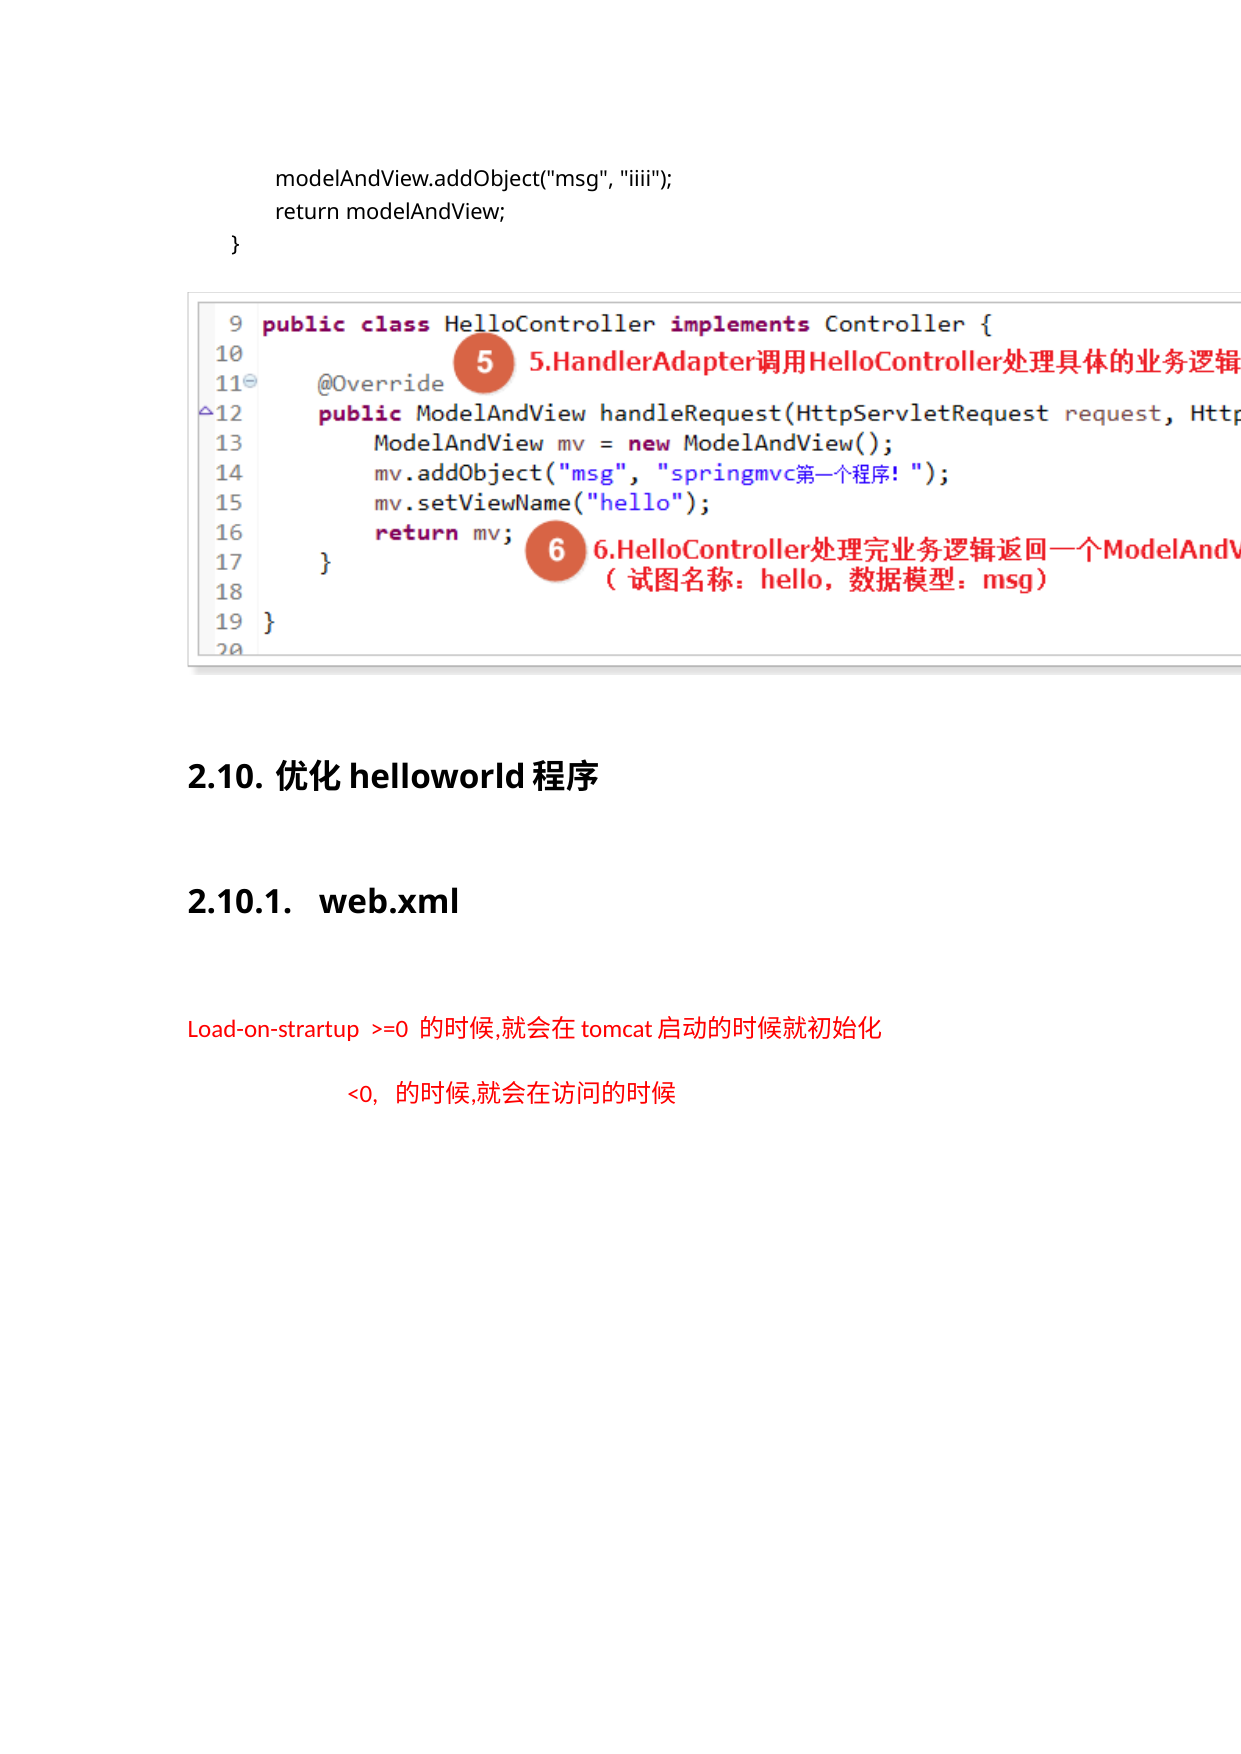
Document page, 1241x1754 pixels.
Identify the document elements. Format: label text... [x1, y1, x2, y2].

text <0, 的时候,就会在访问的时候 [275, 1059, 1053, 1124]
subtitle web.xml [187, 868, 1053, 933]
text return modelAndView; [187, 194, 1053, 227]
subtitle 优化helloworld程序 [187, 742, 1053, 807]
picture [187, 292, 1241, 675]
text } [187, 227, 1053, 259]
text modelAndView.addObject("msg", "iiii"); [187, 162, 1053, 194]
text Load-on-strartup >=0 的时候,就会在tomcat启动的时候就初始化 [187, 994, 1053, 1059]
